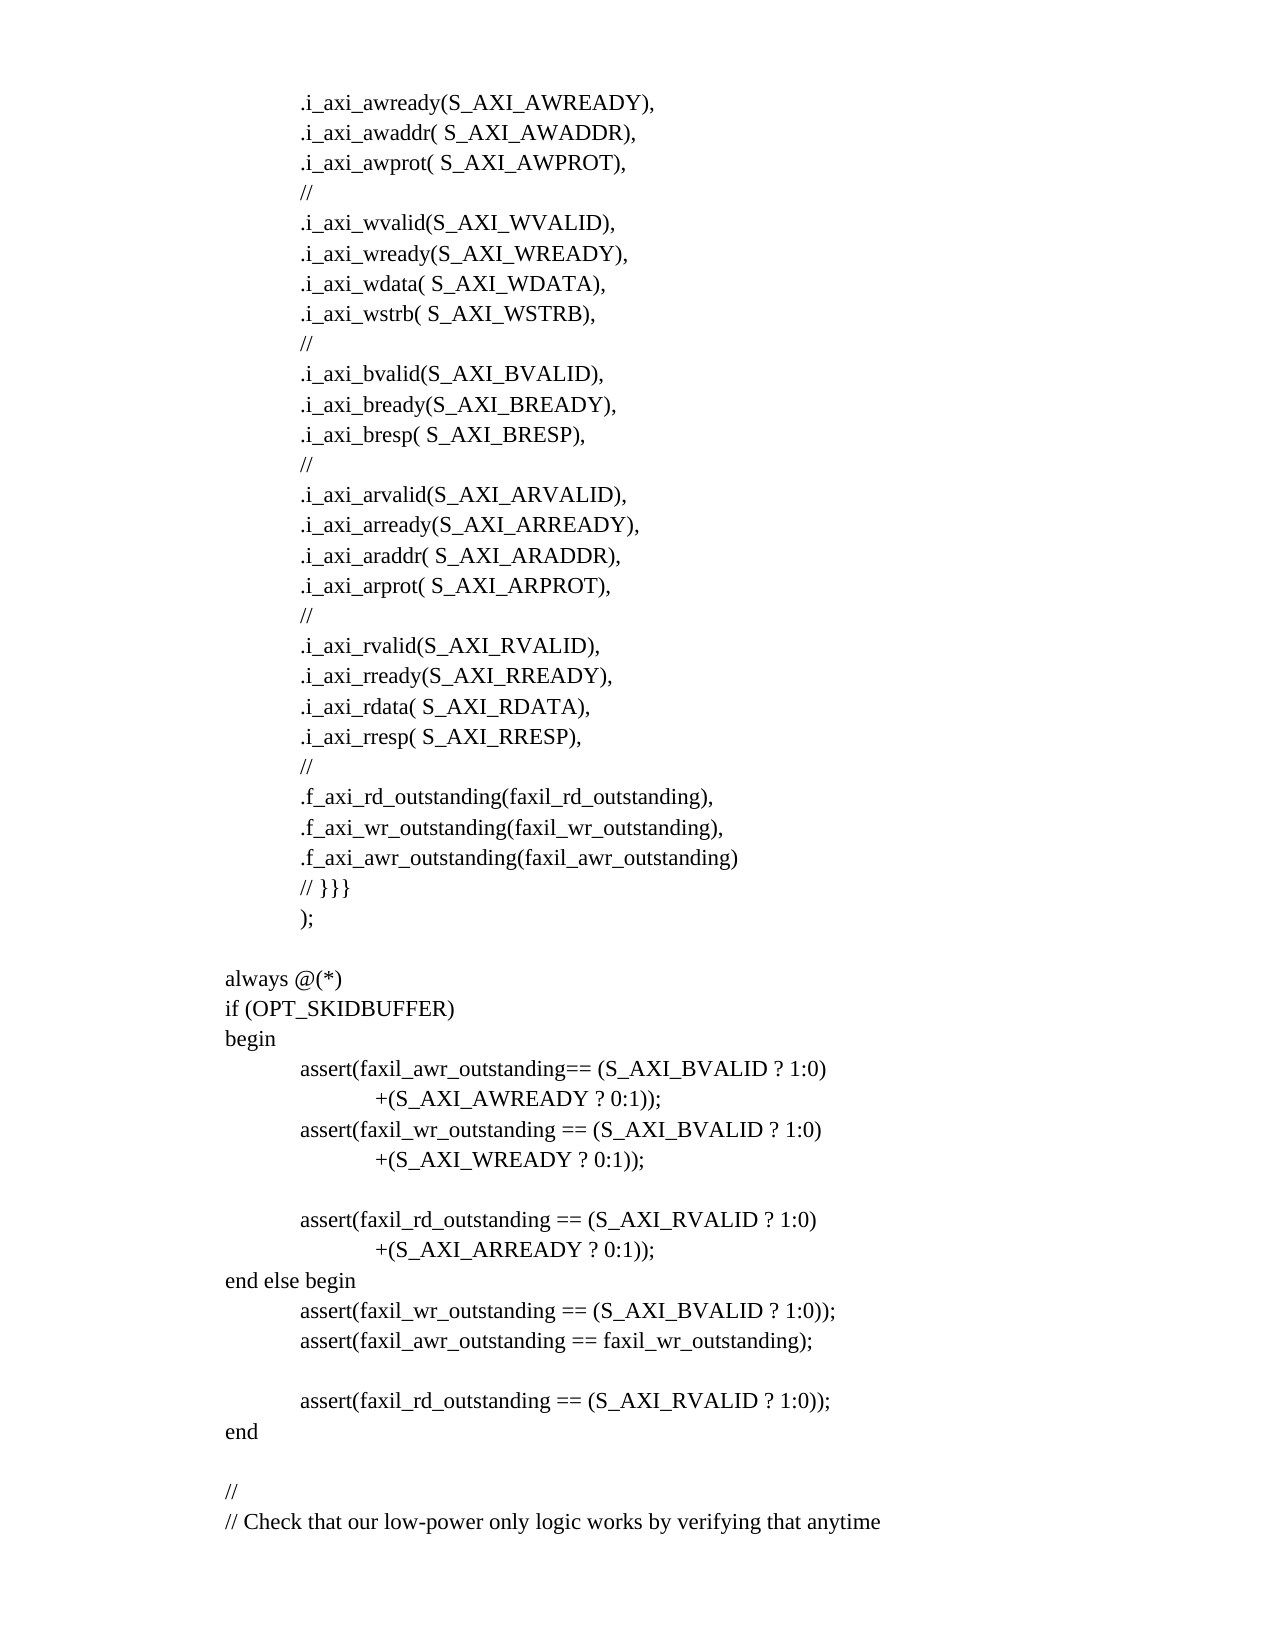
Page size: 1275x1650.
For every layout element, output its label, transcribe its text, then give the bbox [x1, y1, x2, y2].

text .i_axi_wdata( S_AXI_WDATA), [150, 270, 1125, 296]
text .f_axi_wr_outstanding(faxil_wr_outstanding), [150, 814, 1125, 840]
text .i_axi_rvalid(S_AXI_RVALID), [150, 632, 1125, 659]
text .i_axi_bready(S_AXI_BREADY), [150, 391, 1125, 417]
text assert(faxil_rd_outstanding == (S_AXI_RVALID ? 1:0) [150, 1206, 1125, 1233]
text .i_axi_awready(S_AXI_AWREADY), [150, 89, 1125, 115]
text .i_axi_wvalid(S_AXI_WVALID), [150, 209, 1125, 236]
text +(S_AXI_ARREADY ? 0:1)); [150, 1237, 1125, 1263]
text assert(faxil_awr_outstanding == faxil_wr_outstanding); [150, 1327, 1125, 1353]
text assert(faxil_awr_outstanding== (S_AXI_BVALID ? 1:0) [150, 1055, 1125, 1082]
text // [150, 451, 1125, 477]
text always @(*) [150, 965, 1125, 991]
text // [150, 753, 1125, 779]
text .i_axi_rresp( S_AXI_RRESP), [150, 723, 1125, 749]
text .i_axi_awaddr( S_AXI_AWADDR), [150, 119, 1125, 145]
text ); [150, 904, 1125, 931]
text assert(faxil_wr_outstanding == (S_AXI_BVALID ? 1:0)); [150, 1297, 1125, 1323]
text .i_axi_rready(S_AXI_RREADY), [150, 663, 1125, 689]
text .i_axi_arvalid(S_AXI_ARVALID), [150, 481, 1125, 508]
text .f_axi_rd_outstanding(faxil_rd_outstanding), [150, 783, 1125, 810]
text end [150, 1418, 1125, 1444]
text .i_axi_araddr( S_AXI_ARADDR), [150, 542, 1125, 568]
text +(S_AXI_AWREADY ? 0:1)); [150, 1086, 1125, 1112]
text +(S_AXI_WREADY ? 0:1)); [150, 1146, 1125, 1172]
text begin [150, 1025, 1125, 1051]
text .i_axi_awprot( S_AXI_AWPROT), [150, 149, 1125, 175]
text .i_axi_arprot( S_AXI_ARPROT), [150, 572, 1125, 598]
text // [150, 330, 1125, 357]
text // Check that our low-power only logic works by verifying that anytime [150, 1508, 1125, 1535]
text end else begin [150, 1267, 1125, 1293]
text .i_axi_bvalid(S_AXI_BVALID), [150, 361, 1125, 387]
text .i_axi_rdata( S_AXI_RDATA), [150, 693, 1125, 719]
text assert(faxil_wr_outstanding == (S_AXI_BVALID ? 1:0) [150, 1116, 1125, 1142]
text // [150, 179, 1125, 206]
text .i_axi_bresp( S_AXI_BRESP), [150, 421, 1125, 447]
text // [150, 1478, 1125, 1504]
text .i_axi_arready(S_AXI_ARREADY), [150, 512, 1125, 538]
text // }}} [150, 874, 1125, 900]
text .f_axi_awr_outstanding(faxil_awr_outstanding) [150, 844, 1125, 870]
text .i_axi_wstrb( S_AXI_WSTRB), [150, 300, 1125, 326]
text if (OPT_SKIDBUFFER) [150, 995, 1125, 1021]
text // [150, 602, 1125, 628]
text .i_axi_wready(S_AXI_WREADY), [150, 240, 1125, 266]
text assert(faxil_rd_outstanding == (S_AXI_RVALID ? 1:0)); [150, 1388, 1125, 1414]
